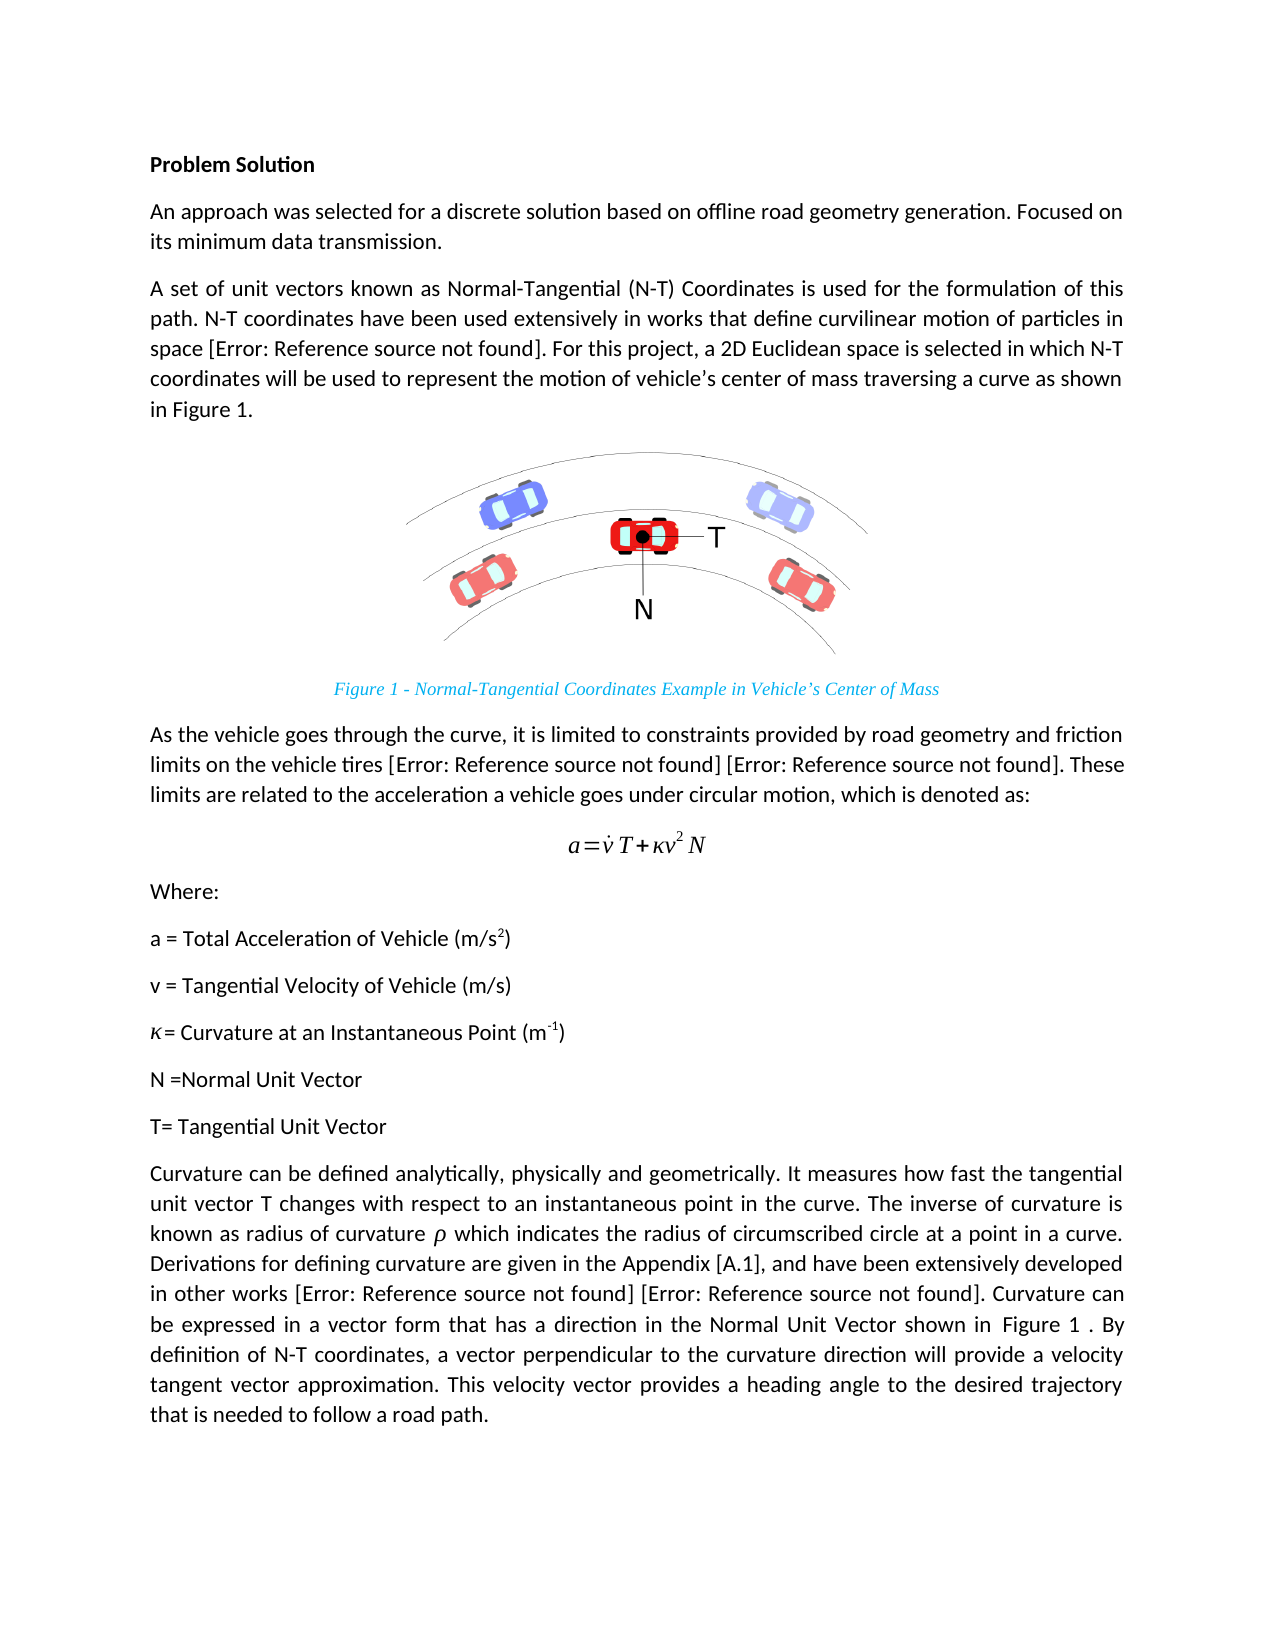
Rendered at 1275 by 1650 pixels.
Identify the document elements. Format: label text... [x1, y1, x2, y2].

picture [406, 441, 869, 659]
picture [757, 683, 763, 691]
text Where: [150, 877, 1125, 905]
text v = Tangential Velocity of Vehicle (m/s) [150, 971, 1125, 999]
text = Curvature at an Instantaneous Point (m-1) [150, 1018, 1125, 1046]
text An approach was selected for a discrete solution based on offline road geometry generation. Focused on its minimum data transmission. [150, 197, 1125, 255]
text Problem Solution [150, 150, 1125, 178]
text a = Total Acceleration of Vehicle (m/s2) [150, 924, 1125, 952]
text N =Normal Unit Vector [150, 1065, 1125, 1093]
text T= Tangential Unit Vector [150, 1112, 1125, 1140]
